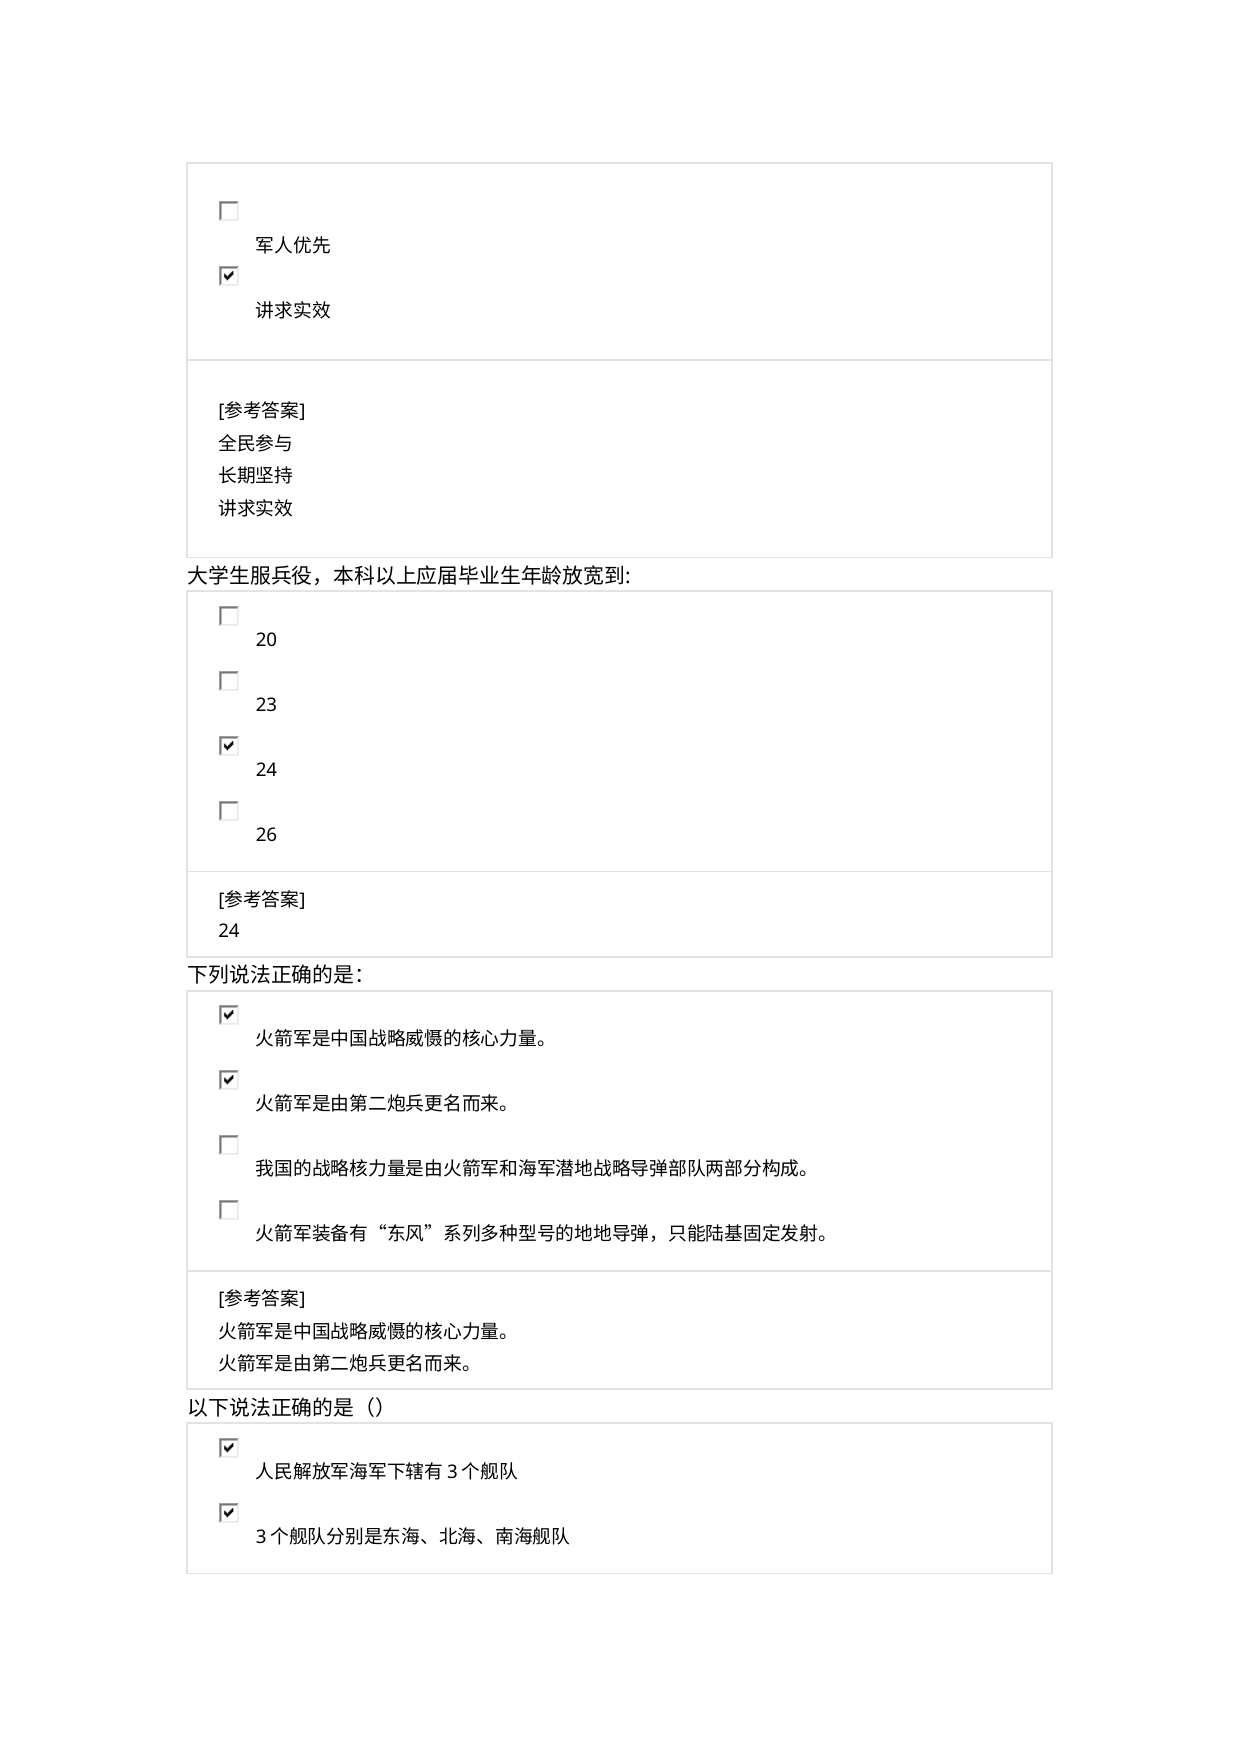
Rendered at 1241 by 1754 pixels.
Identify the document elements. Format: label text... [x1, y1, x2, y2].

text 大学生服兵役，本科以上应届毕业生年龄放宽到: [187, 558, 1053, 590]
table_cell [参考答案] 火箭军是中国战略威慑的核心力量。 火箭军是由第二炮兵更名而来。 [188, 1272, 1051, 1388]
text 以下说法正确的是（） [187, 1390, 1053, 1422]
table_cell [参考答案] 24 [188, 872, 1051, 956]
table_header 20 23 24 26 [188, 592, 1051, 871]
table_cell [参考答案] 全民参与 长期坚持 讲求实效 [188, 361, 1051, 556]
table_header 火箭军是中国战略威慑的核心力量。 火箭军是由第二炮兵更名而来。 我国的战略核力量是由火箭军和海军潜地战略导弹部队两部分构成。 火箭军装备有“东风”系列多种型号的地地导弹，只能陆基固定发射。 [188, 992, 1051, 1270]
table_header 全民参与 长期坚持 军人优先 讲求实效 [188, 164, 1051, 359]
text 下列说法正确的是： [187, 958, 1053, 990]
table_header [188, 1424, 1051, 1573]
